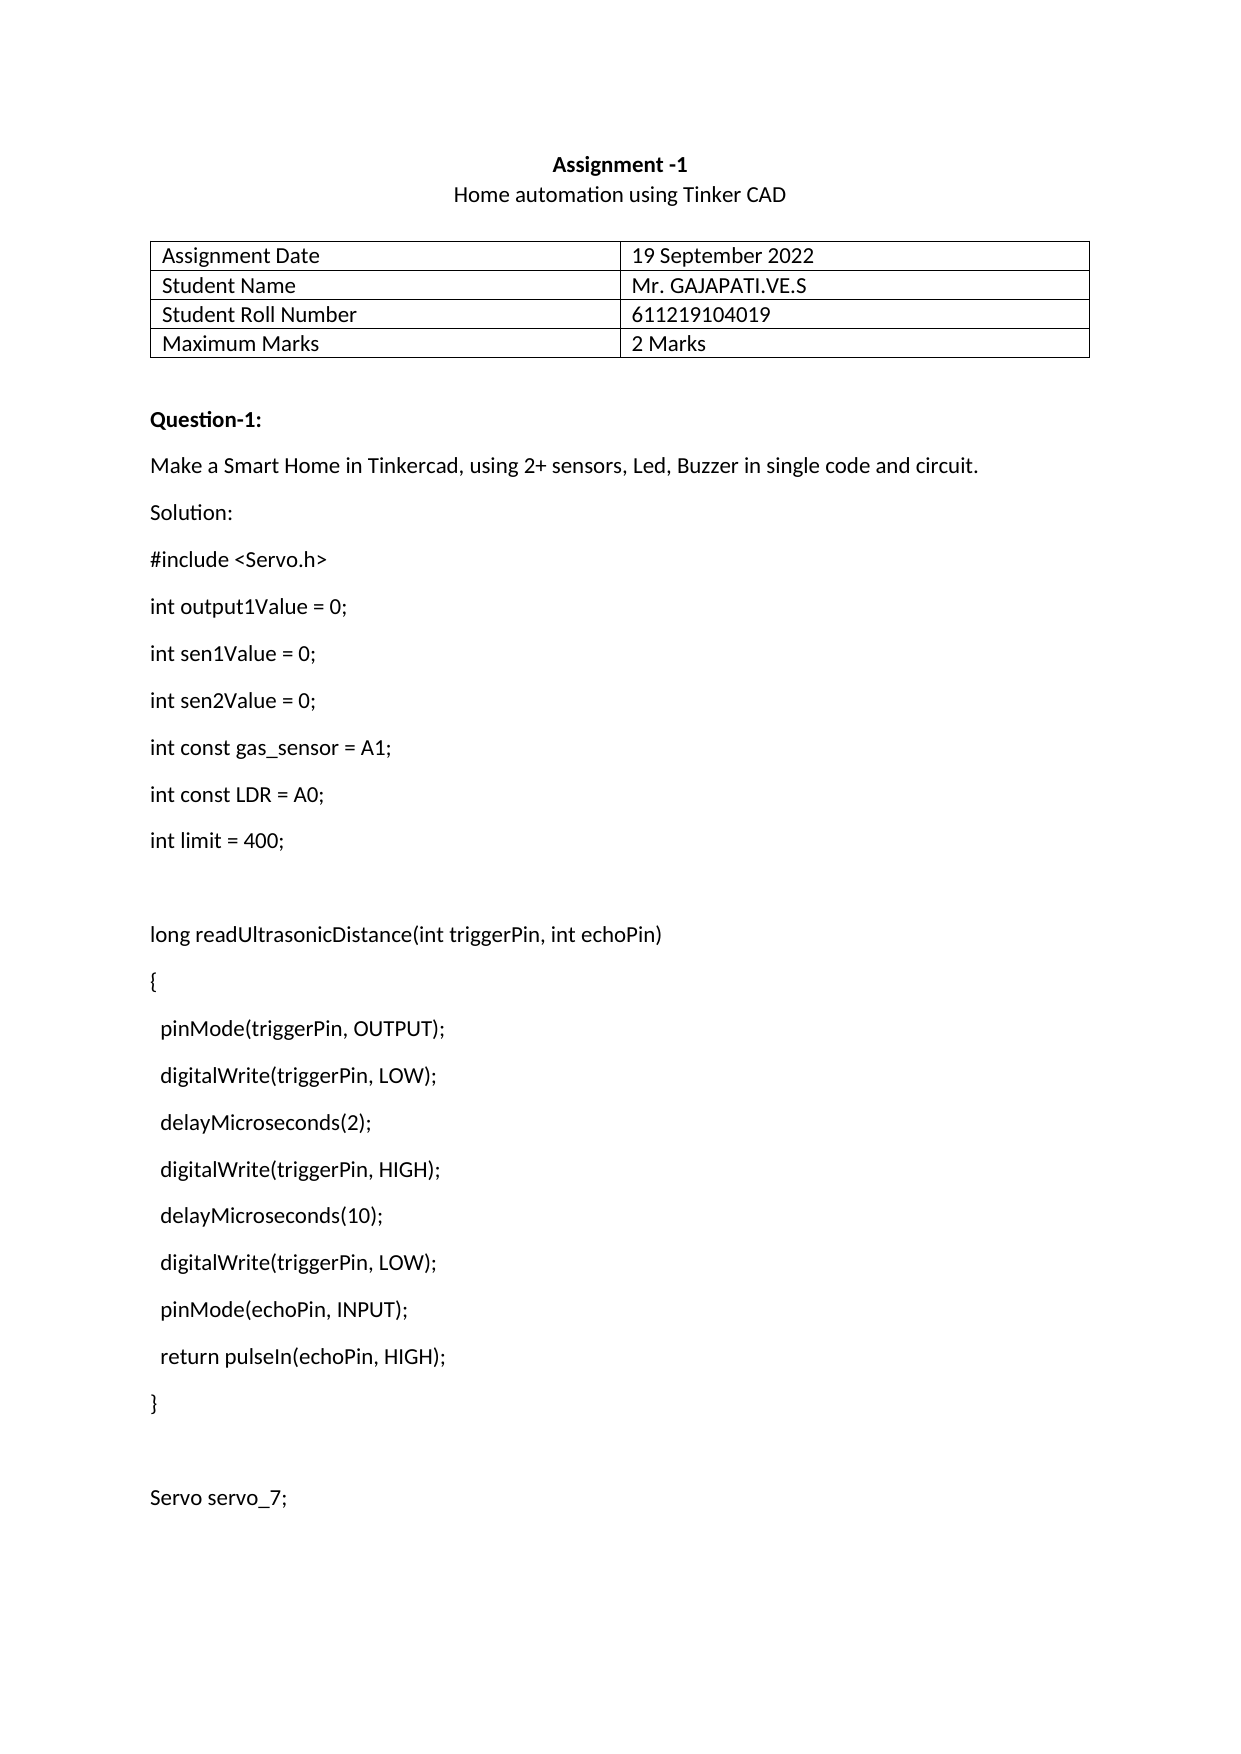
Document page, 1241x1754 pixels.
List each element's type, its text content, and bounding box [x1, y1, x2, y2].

table_cell Student Roll Number [151, 300, 620, 328]
text pinMode(echoPin, INPUT); [150, 1295, 1090, 1323]
table_header 19 September 2022 [621, 242, 1089, 270]
text digitalWrite(triggerPin, HIGH); [150, 1155, 1090, 1183]
text Question-1: [150, 405, 1090, 433]
text delayMicroseconds(2); [150, 1108, 1090, 1136]
table_cell Student Name [151, 271, 620, 299]
text int const LDR = A0; [150, 780, 1090, 808]
table_cell 611219104019 [621, 300, 1089, 328]
table_cell Maximum Marks [151, 329, 620, 357]
text pinMode(triggerPin, OUTPUT); [150, 1014, 1090, 1042]
text digitalWrite(triggerPin, LOW); [150, 1061, 1090, 1089]
text Home automation using Tinker CAD [150, 180, 1090, 208]
text digitalWrite(triggerPin, LOW); [150, 1248, 1090, 1277]
text #include <Servo.h> [150, 545, 1090, 573]
text int limit = 400; [150, 827, 1090, 855]
text Make a Smart Home in Tinkercad, using 2+ sensors, Led, Buzzer in single code and circuit. [150, 452, 1090, 480]
table_header Assignment Date [151, 242, 620, 270]
table_cell Mr. GAJAPATI.VE.S [621, 271, 1089, 299]
text int output1Value = 0; [150, 592, 1090, 620]
text Solution: [150, 498, 1090, 527]
text Servo servo_7; [150, 1483, 1090, 1511]
text int sen2Value = 0; [150, 686, 1090, 714]
text long readUltrasonicDistance(int triggerPin, int echoPin) [150, 920, 1090, 948]
text int const gas_sensor = A1; [150, 733, 1090, 761]
text return pulseIn(echoPin, HIGH); [150, 1342, 1090, 1370]
text delayMicroseconds(10); [150, 1202, 1090, 1230]
text Assignment -1 [150, 150, 1090, 178]
text { [150, 967, 1090, 995]
text } [150, 1389, 1090, 1417]
text int sen1Value = 0; [150, 639, 1090, 667]
table_cell 2 Marks [621, 329, 1089, 357]
